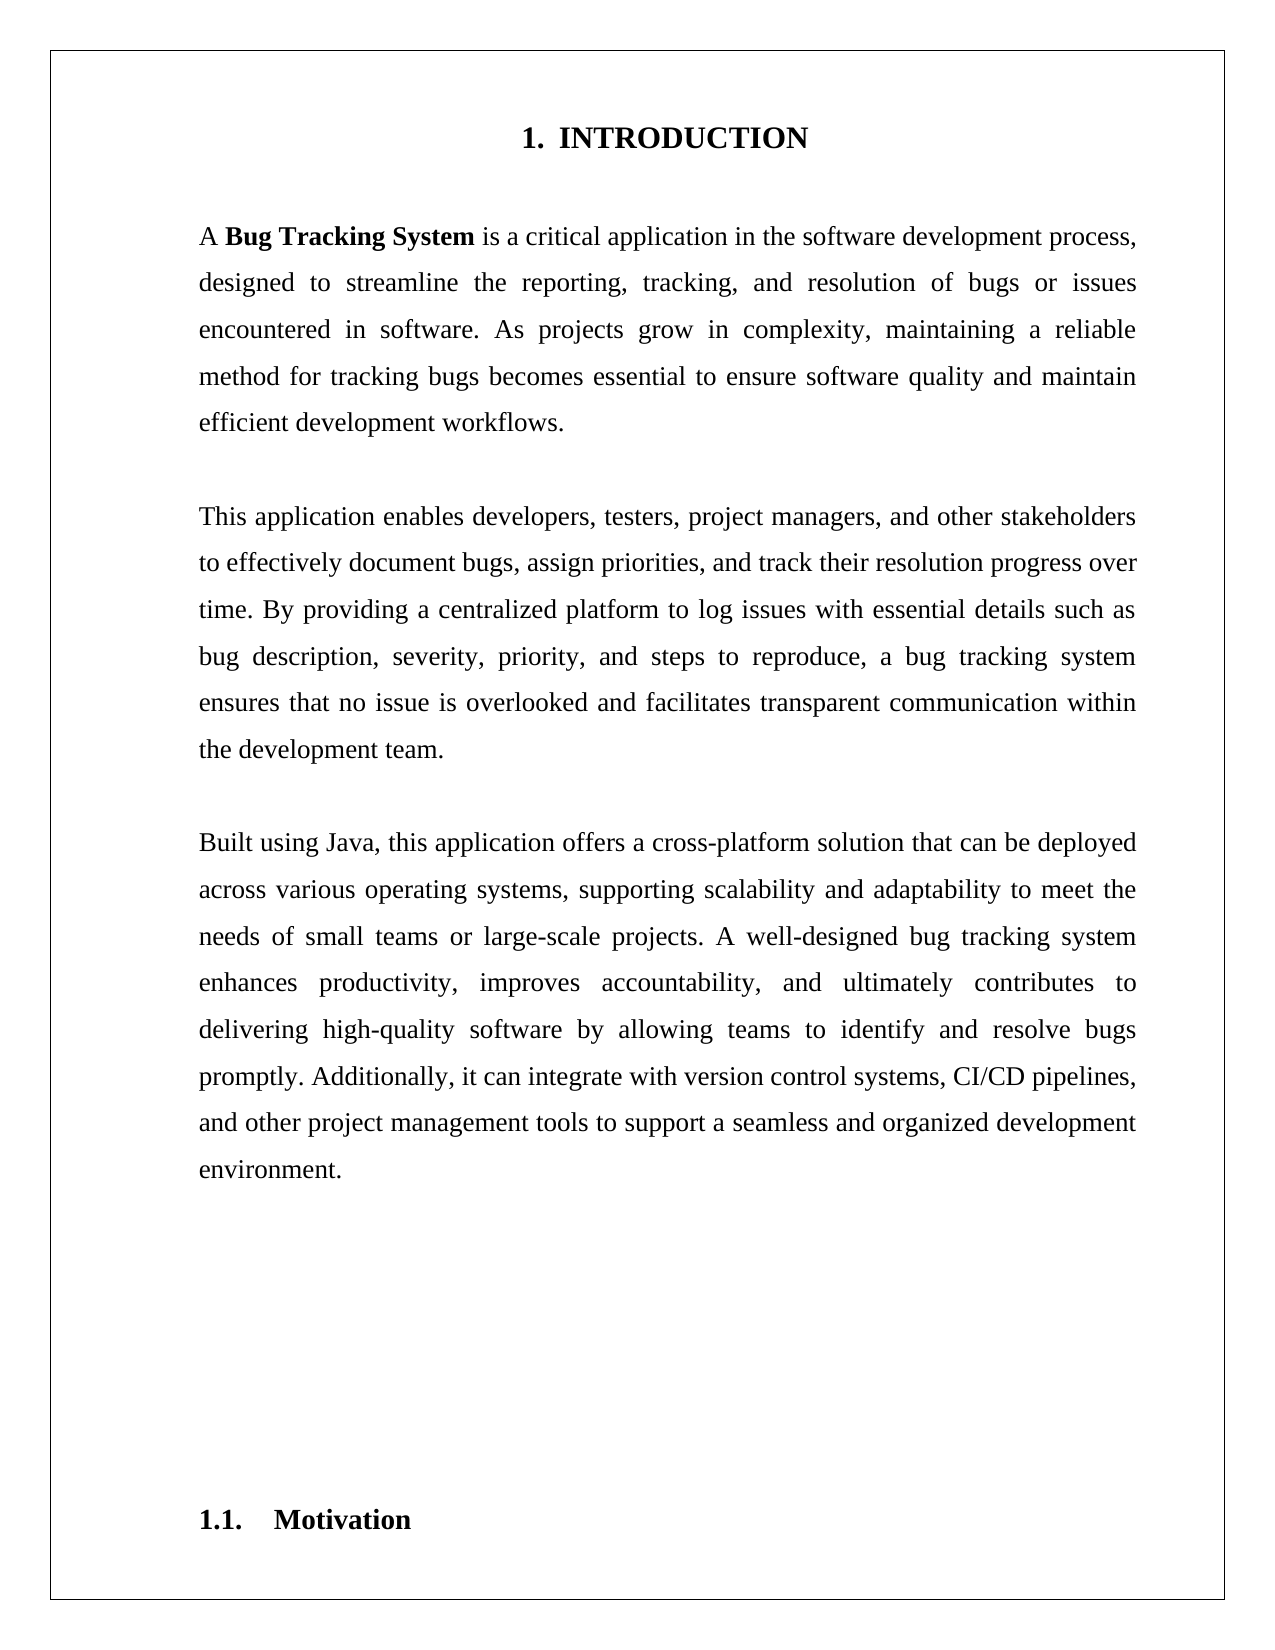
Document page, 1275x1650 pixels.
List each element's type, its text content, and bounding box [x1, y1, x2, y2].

text A Bug Tracking System is a critical application in the software development process, designed to streamline the reporting, tracking, and resolution of bugs or issues encountered in software. As projects grow in complexity, maintaining a reliable method for tracking bugs becomes essential to ensure software quality and maintain efficient development workflows. [198, 220, 1138, 438]
text Built using Java, this application offers a cross-platform solution that can be deployed across various operating systems, supporting scalability and adaptability to meet the needs of small teams or large-scale projects. A well-designed bug tracking system enhances productivity, improves accountability, and ultimately contributes to delivering high-quality software by allowing teams to identify and resolve bugs promptly. Additionally, it can integrate with version control systems, CI/CD pipelines, and other project management tools to support a seamless and organized development environment. [198, 827, 1138, 1184]
list INTRODUCTION [192, 119, 1138, 155]
text This application enables developers, testers, project managers, and other stakeholders to effectively document bugs, assign priorities, and track their resolution progress over time. By providing a centralized platform to log issues with essential details such as bug description, severity, priority, and steps to reproduce, a bug tracking system ensures that no issue is overlooked and facilitates transparent communication within the development team. [198, 500, 1138, 764]
list Motivation [198, 1502, 1138, 1535]
